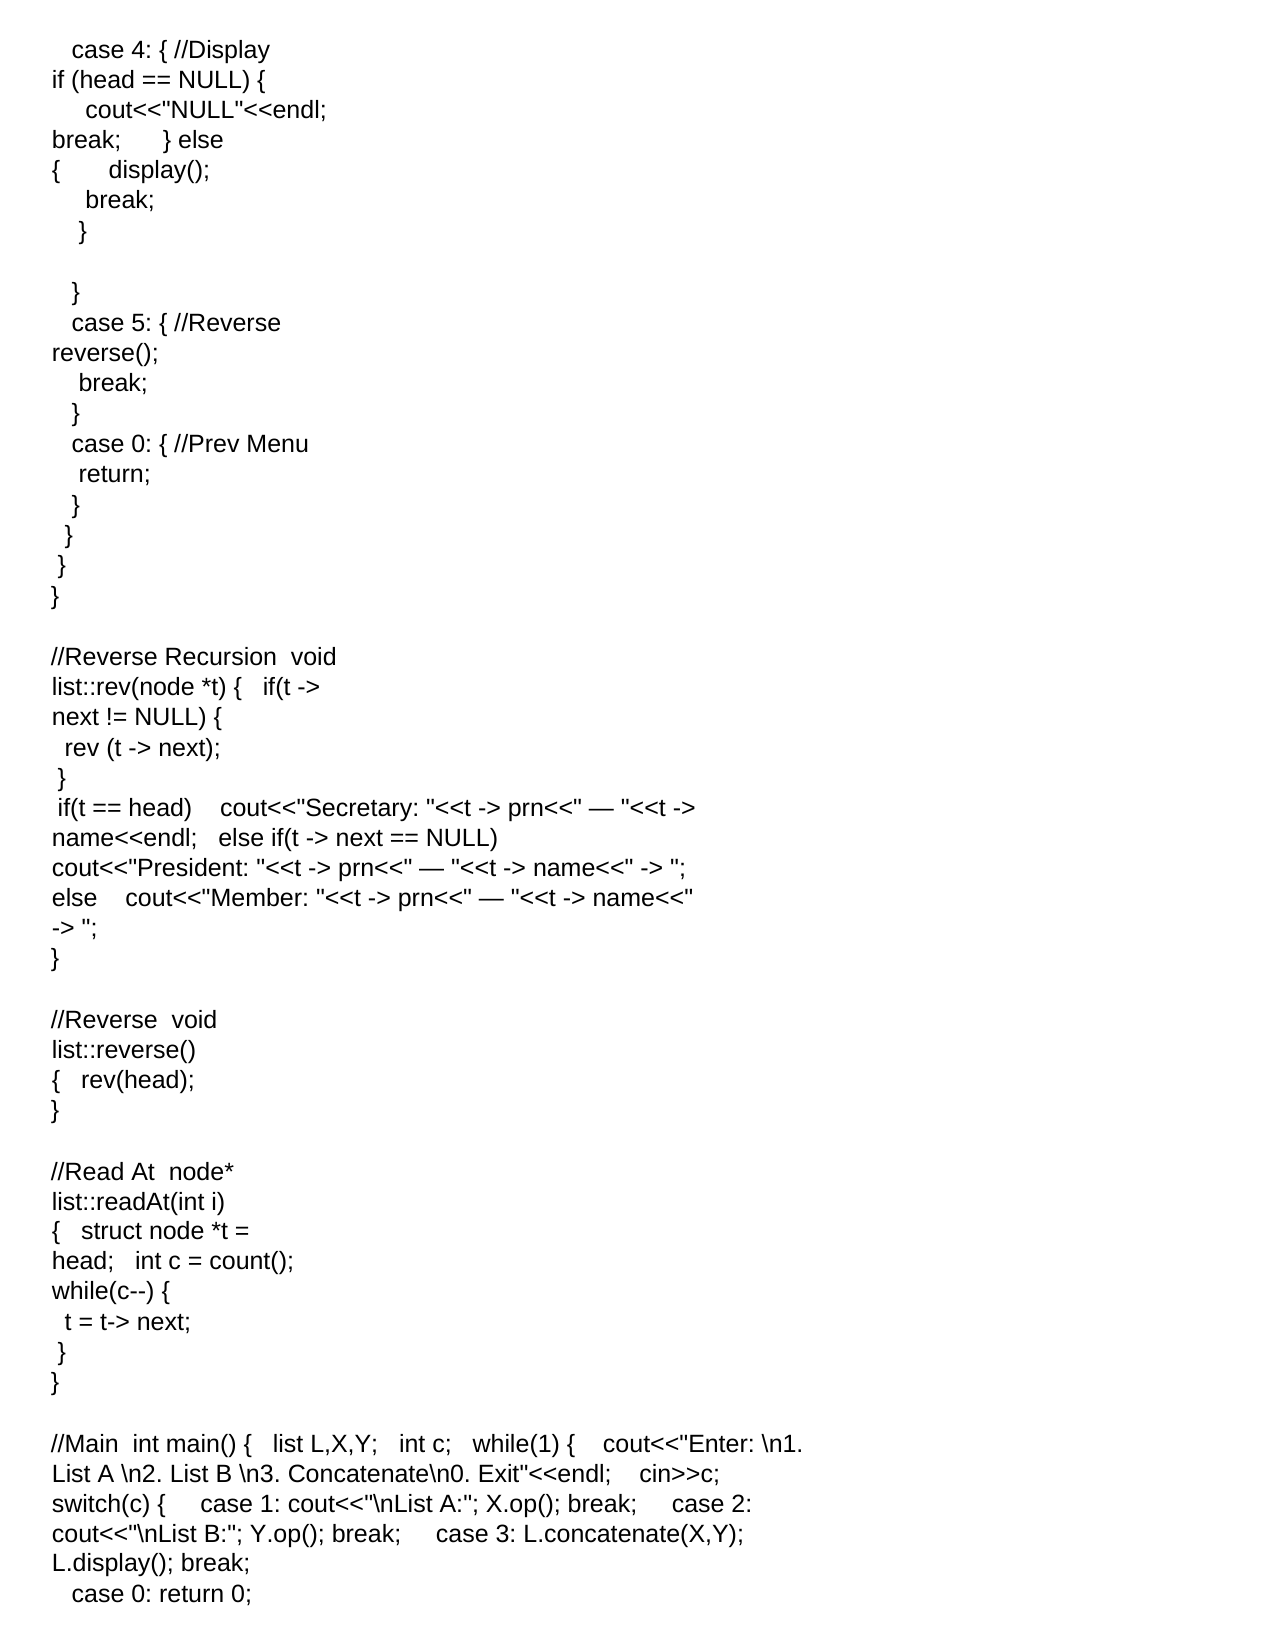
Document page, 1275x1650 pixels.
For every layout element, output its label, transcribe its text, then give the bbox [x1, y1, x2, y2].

text //Reverse Recursion void list::rev(node *t) { if(t -> next != NULL) { [51, 642, 337, 731]
text case 5: { //Reverse reverse(); [51, 308, 403, 366]
text } [51, 763, 982, 792]
text } [51, 216, 982, 244]
text } [51, 551, 982, 579]
text break; [51, 368, 982, 397]
text } [51, 1367, 982, 1396]
text } [51, 943, 982, 972]
text case 0: return 0; [51, 1579, 982, 1608]
text } [51, 1095, 982, 1124]
text cout<<"NULL"<<endl; break; } else { display(); [51, 95, 328, 184]
text break; [51, 185, 982, 214]
text return; [51, 459, 982, 488]
text if(t == head) cout<<"Secretary: "<<t -> prn<<" — "<<t -> name<<endl; else if(t -> next == NULL) cout<<"President: "<<t -> prn<<" — "<<t -> name<<" -> "; else cout<<"Member: "<<t -> prn<<" — "<<t -> name<<" -> "; [51, 793, 701, 942]
text rev (t -> next); [51, 733, 982, 761]
text } [51, 520, 982, 549]
text //Main int main() { list L,X,Y; int c; while(1) { cout<<"Enter: \n1. List A \n2. List B \n3. Concatenate\n0. Exit"<<endl; cin>>c; switch(c) { case 1: cout<<"\nList A:"; X.op(); break; case 2: cout<<"\nList B:"; Y.op(); break; case 3: L.concatenate(X,Y); L.display(); break; [51, 1429, 834, 1577]
text case 0: { //Prev Menu [51, 429, 982, 458]
text t = t-> next; [51, 1307, 982, 1335]
text } [51, 398, 982, 427]
text //Read At node* list::readAt(int i) { struct node *t = head; int c = count(); while(c--) { [51, 1157, 313, 1305]
text } [51, 277, 982, 306]
text //Reverse void list::reverse() { rev(head); [51, 1005, 264, 1093]
text } [51, 1337, 982, 1366]
text } [51, 490, 982, 518]
text } [51, 581, 982, 610]
text case 4: { //Display if (head == NULL) { [51, 35, 298, 93]
